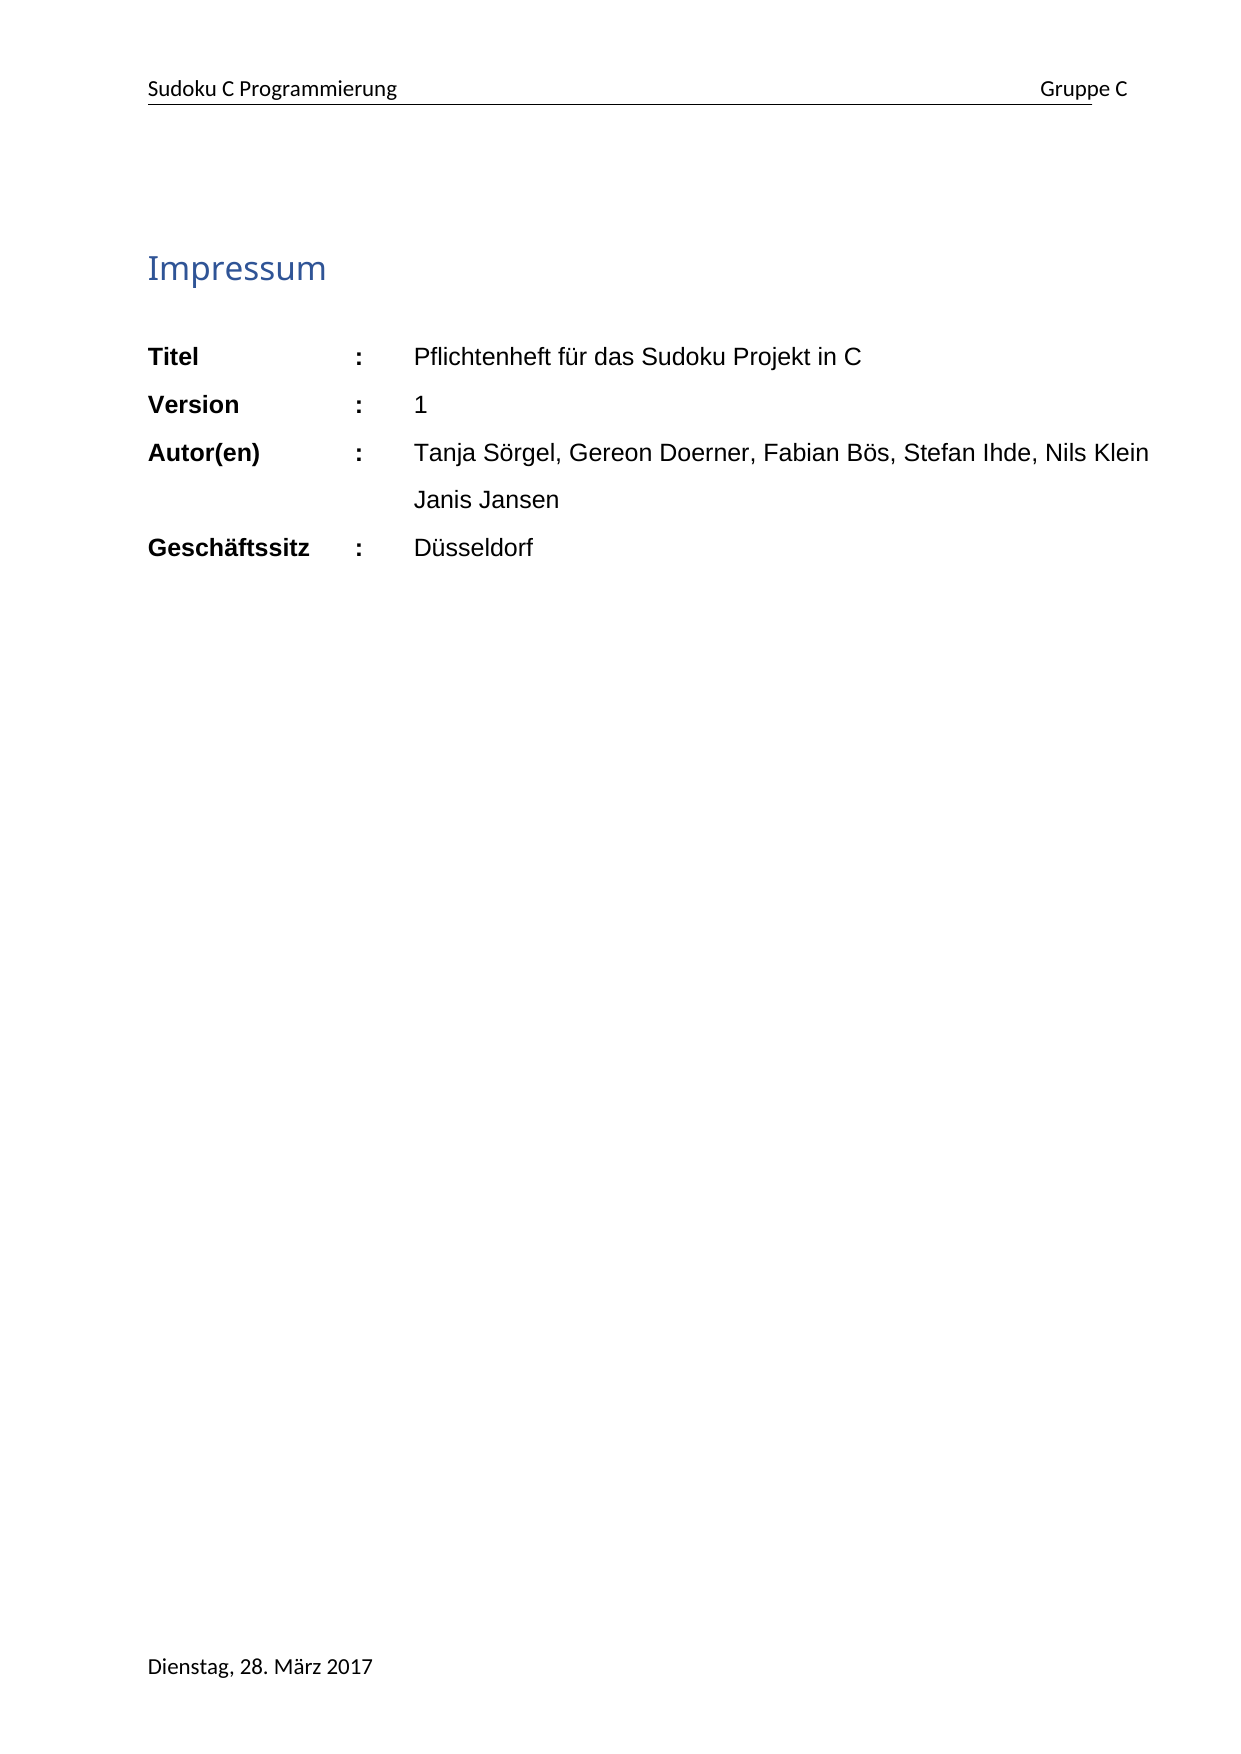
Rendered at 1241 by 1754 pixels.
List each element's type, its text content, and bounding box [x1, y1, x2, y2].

text Titel : Pflichtenheft für das Sudoku Projekt in C [148, 342, 1152, 371]
text Version : 1 [148, 390, 1152, 419]
subtitle Impressum [148, 244, 1092, 339]
text Janis Jansen [148, 485, 1152, 514]
text Geschäftssitz : Düsseldorf [148, 533, 1152, 562]
text Autor(en) : Tanja Sörgel, Gereon Doerner, Fabian Bös, Stefan Ihde, Nils Klein [148, 438, 1152, 466]
